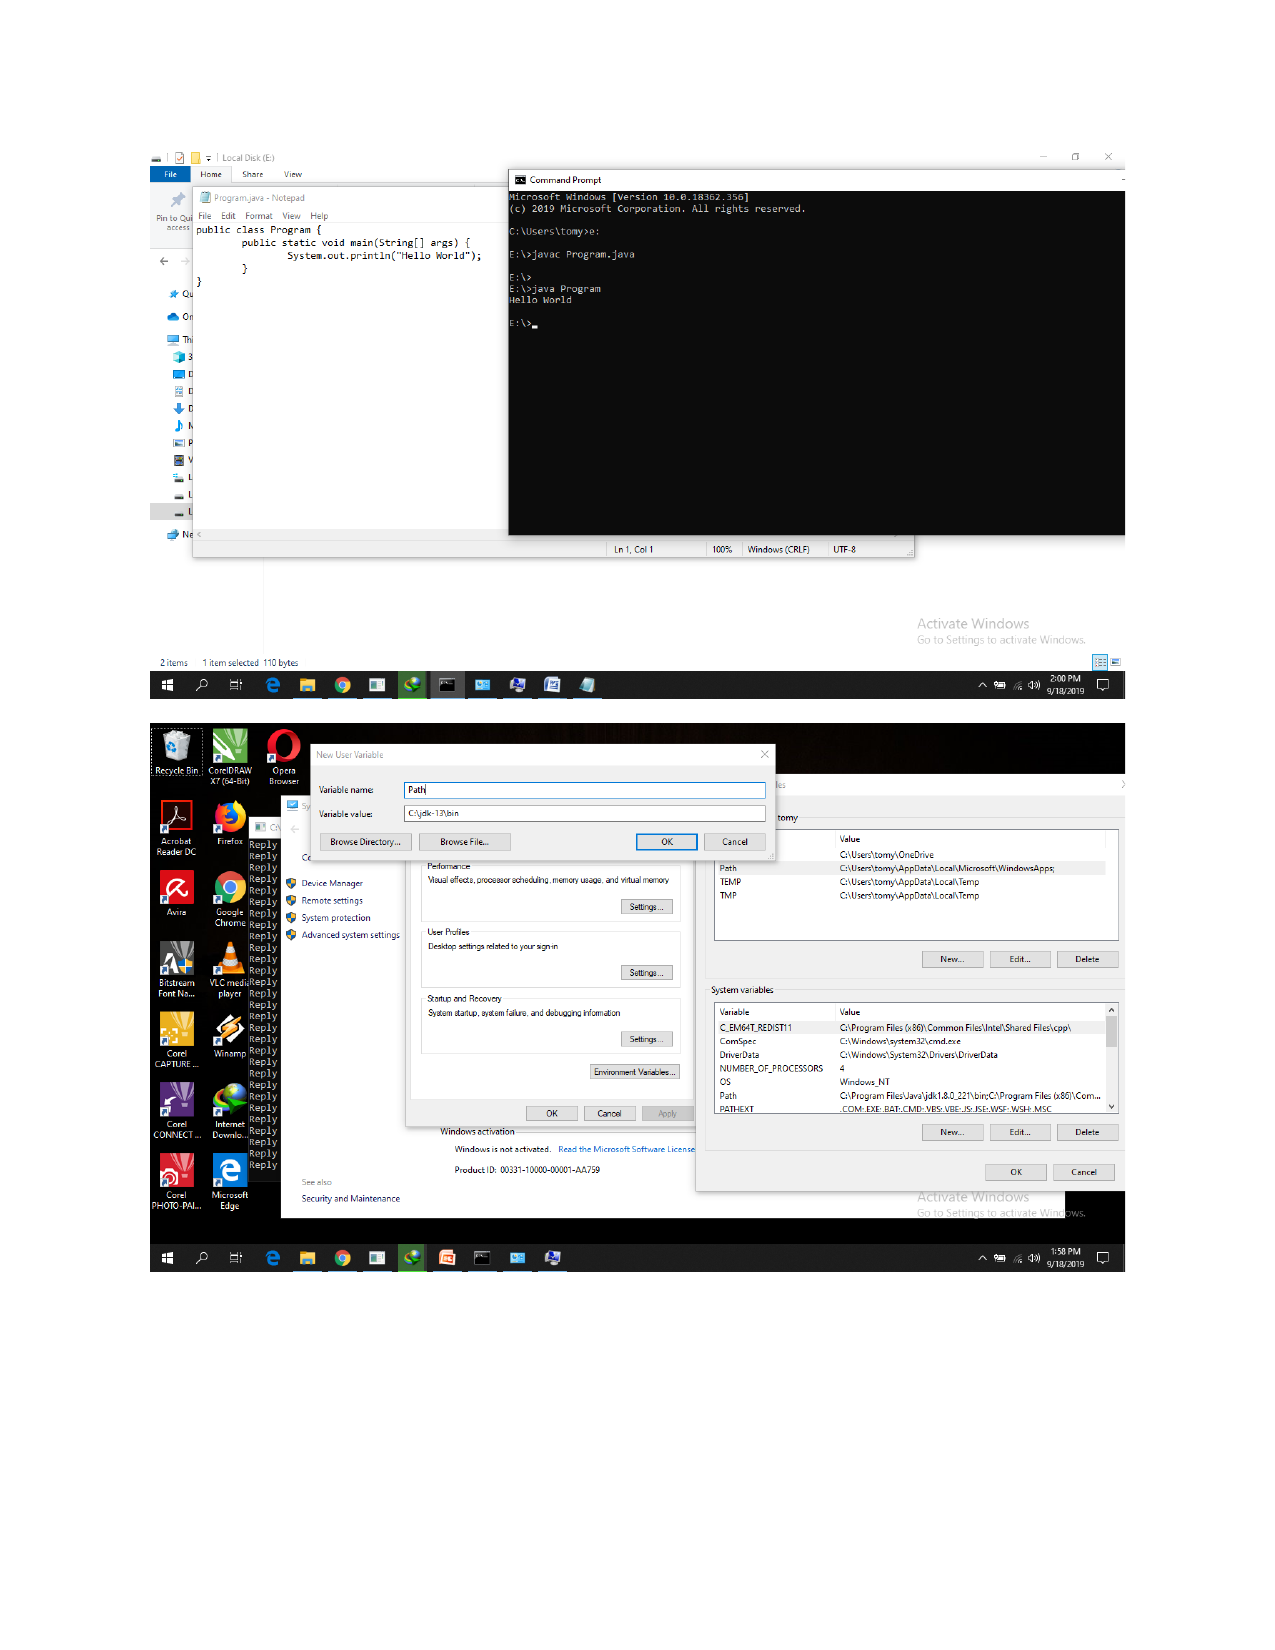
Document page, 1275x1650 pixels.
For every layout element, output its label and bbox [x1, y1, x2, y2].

picture [150, 150, 1125, 699]
picture [150, 723, 1125, 1272]
